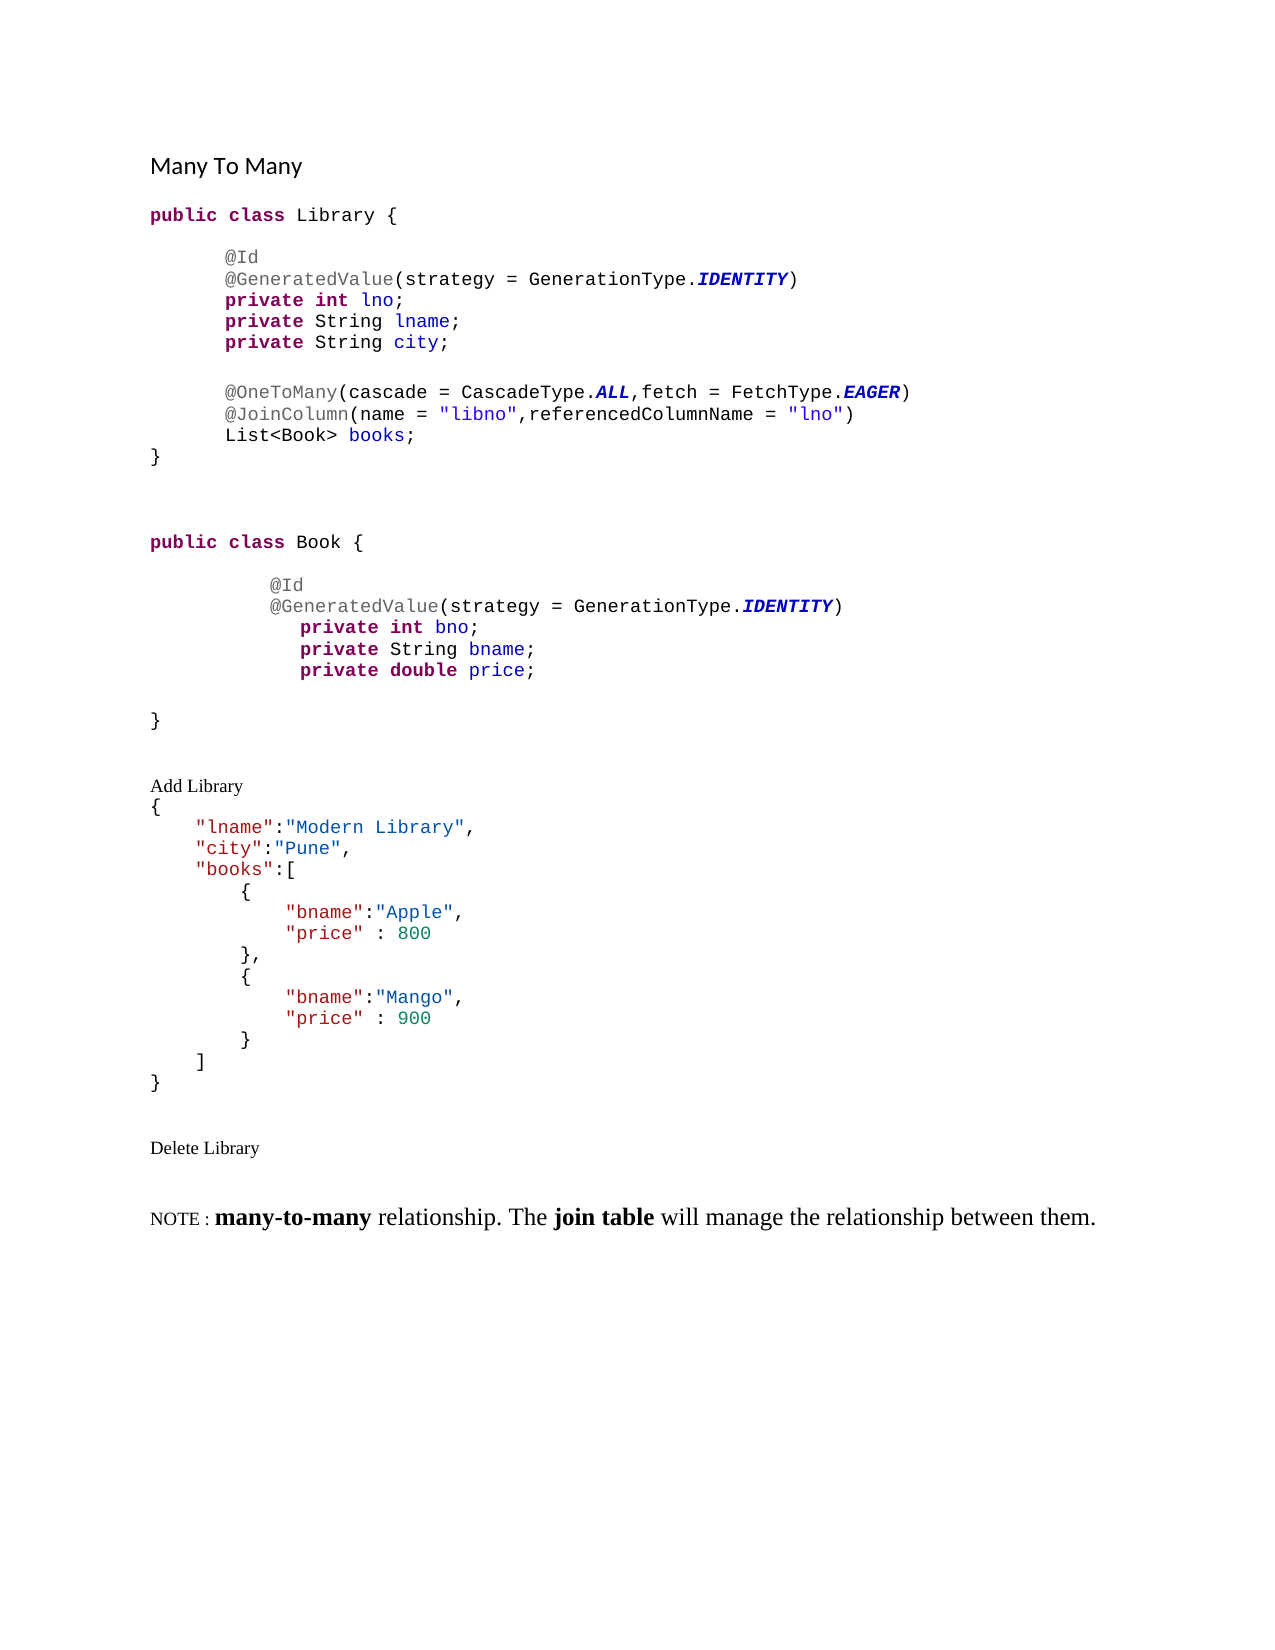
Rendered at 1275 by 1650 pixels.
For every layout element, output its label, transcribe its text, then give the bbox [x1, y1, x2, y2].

text @OneToMany(cascade = CascadeType.ALL,fetch = FetchType.EAGER) [150, 383, 1125, 404]
text } [150, 711, 1125, 732]
text } [150, 1073, 1125, 1094]
text @GeneratedValue(strategy = GenerationType.IDENTITY) [150, 269, 1125, 291]
text List<Book> books; [150, 426, 1125, 447]
text "bname":"Mango", [150, 988, 1125, 1009]
text private int bno; [150, 618, 1125, 639]
text { [150, 796, 1125, 818]
text private String lname; [150, 312, 1125, 333]
text } [150, 447, 1125, 468]
text @Id [150, 248, 1125, 269]
text "books":[ [150, 860, 1125, 881]
text "price" : 800 [150, 924, 1125, 945]
text public class Library { [150, 206, 1125, 227]
text private int lno; [150, 291, 1125, 312]
text private String bname; [150, 639, 1125, 661]
text }, [150, 945, 1125, 966]
text "city":"Pune", [150, 839, 1125, 860]
text Add Library [150, 775, 1125, 796]
text private double price; [150, 661, 1125, 682]
text "price" : 900 [150, 1009, 1125, 1030]
text @GeneratedValue(strategy = GenerationType.IDENTITY) [150, 597, 1125, 618]
text public class Book { [150, 533, 1125, 554]
text Delete Library [150, 1137, 1125, 1159]
text { [150, 966, 1125, 988]
text NOTE : many-to-many relationship. The join table will manage the relationship between them. [150, 1202, 1125, 1231]
text private String city; [150, 333, 1125, 354]
text { [150, 881, 1125, 903]
text @JoinColumn(name = "libno",referencedColumnName = "lno") [150, 404, 1125, 426]
text } [150, 1030, 1125, 1051]
text Many To Many [150, 150, 1125, 181]
text @Id [150, 576, 1125, 597]
text "bname":"Apple", [150, 903, 1125, 924]
text ] [150, 1051, 1125, 1073]
text "lname":"Modern Library", [150, 818, 1125, 839]
